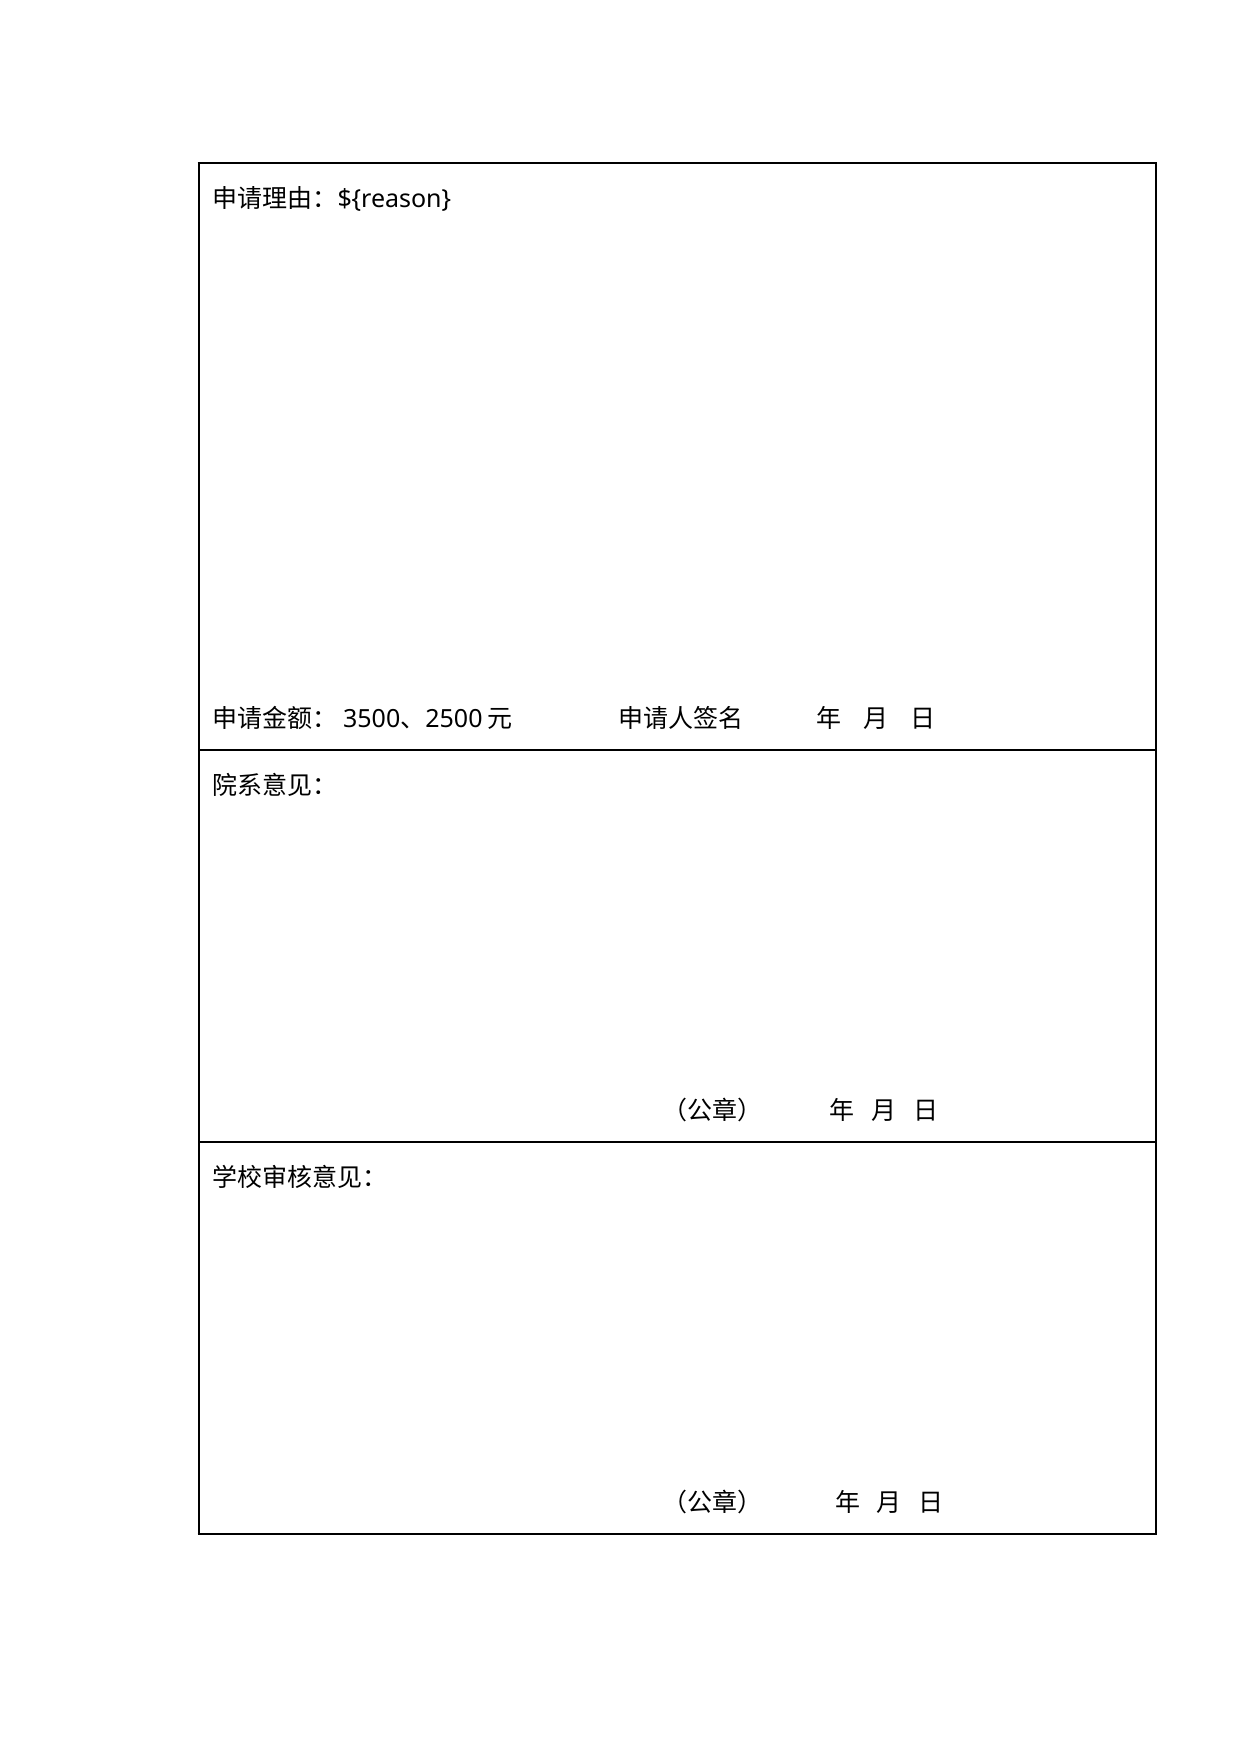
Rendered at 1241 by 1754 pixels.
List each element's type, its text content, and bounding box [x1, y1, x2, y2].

table_cell 申请理由：${reason} 申请金额： 3500、2500元 申请人签名 年 月 日 [200, 164, 1155, 749]
table_cell 学校审核意见： （公章） 年 月 日 [200, 1143, 1155, 1533]
table_cell 院系意见： （公章） 年 月 日 [200, 751, 1155, 1141]
